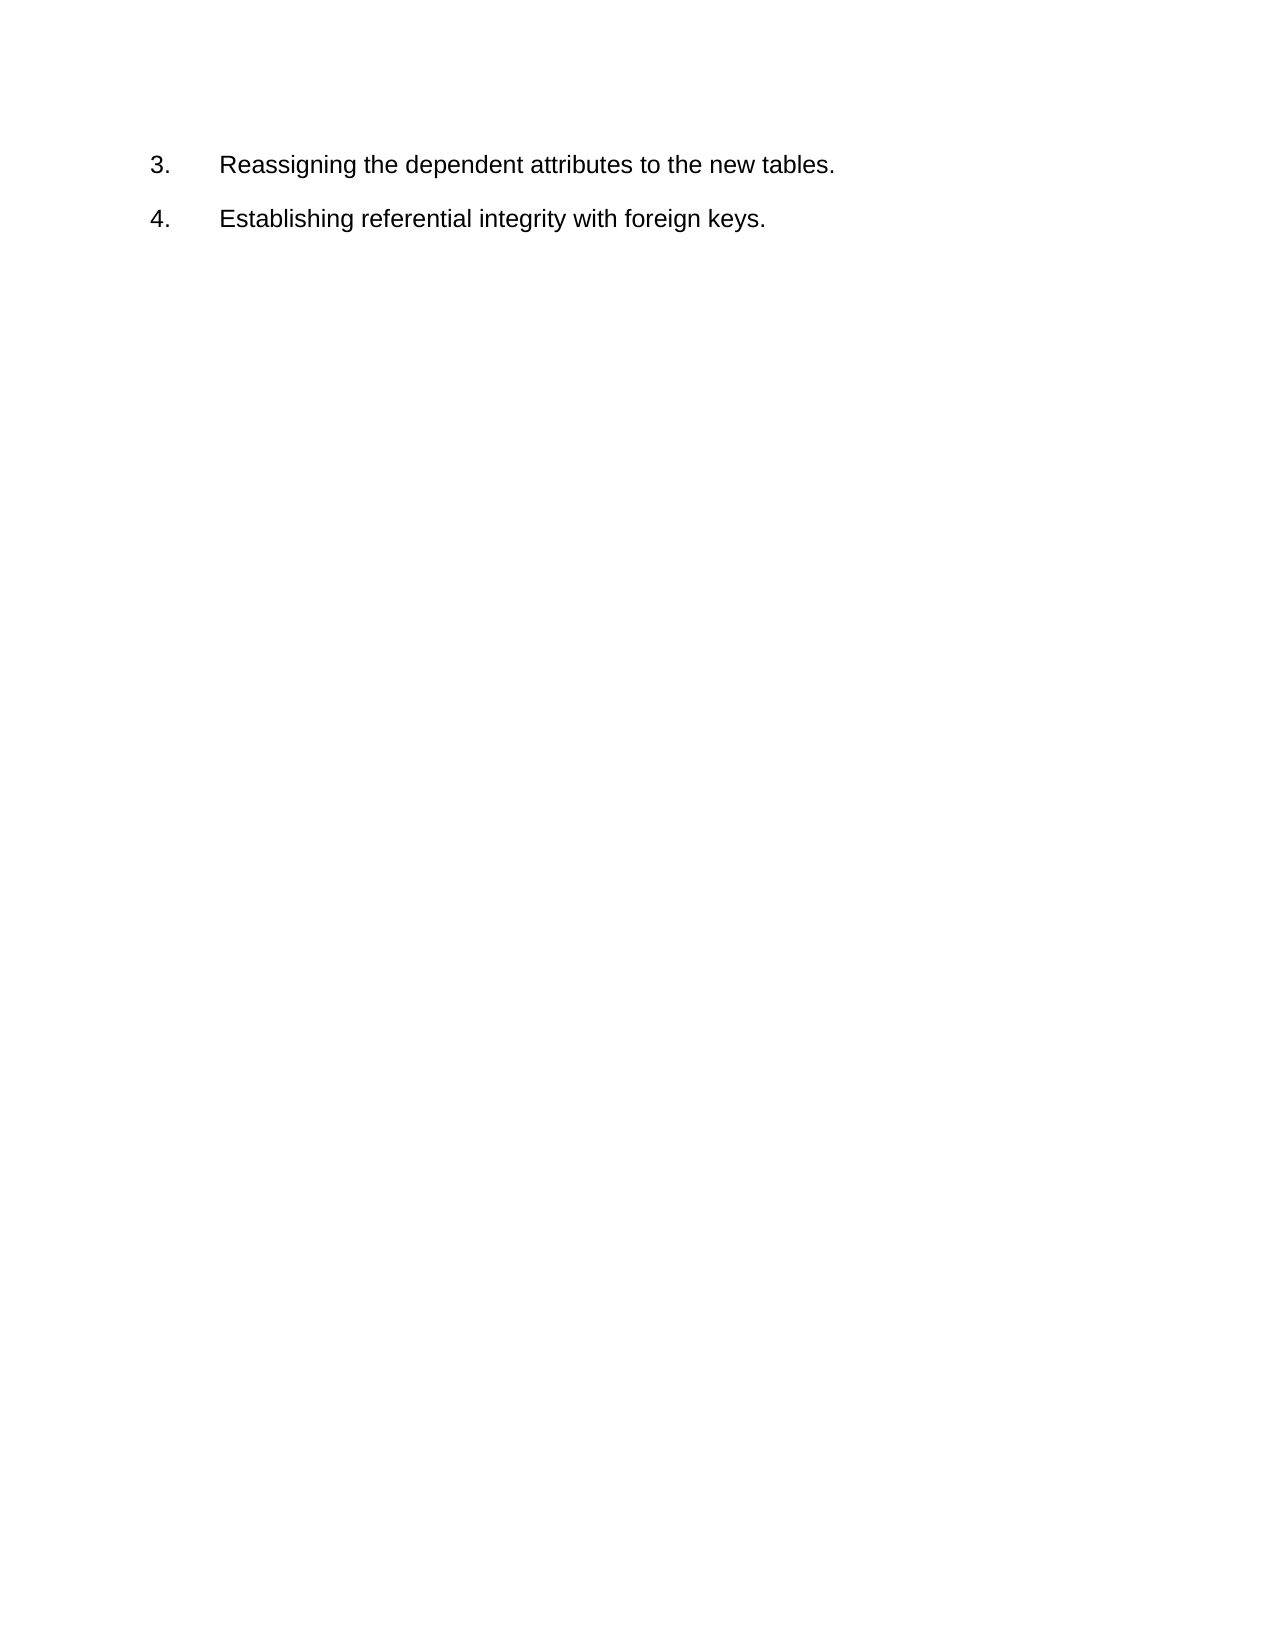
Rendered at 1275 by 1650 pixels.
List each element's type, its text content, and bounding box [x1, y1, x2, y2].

text 4. Establishing referential integrity with foreign keys. [150, 204, 1125, 232]
text 3. Reassigning the dependent attributes to the new tables. [150, 150, 1125, 179]
